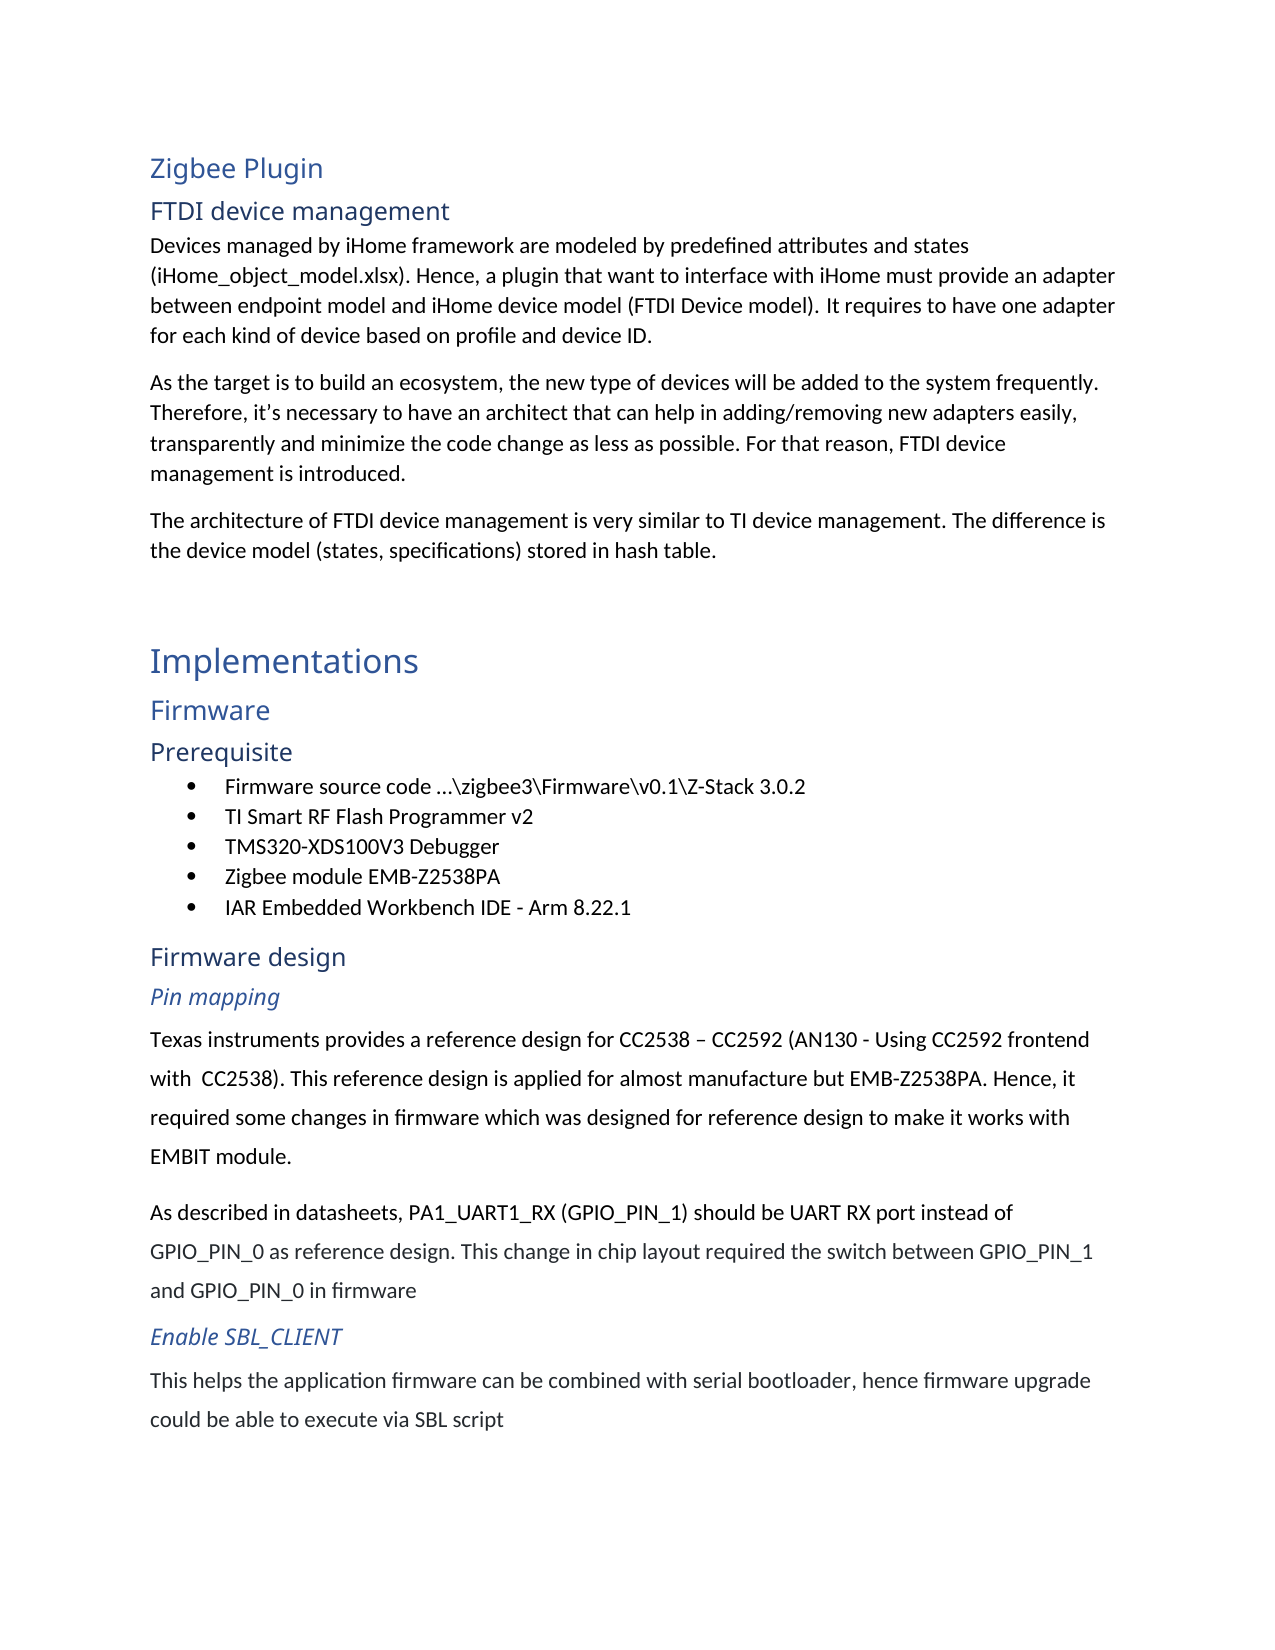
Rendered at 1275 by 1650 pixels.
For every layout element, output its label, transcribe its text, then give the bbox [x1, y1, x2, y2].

subtitle FTDI device management [150, 194, 1125, 228]
list TI Smart RF Flash Programmer v2 [187, 802, 1125, 830]
text As the target is to build an ecosystem, the new type of devices will be added to the system frequently. Therefore, it’s necessary to have an architect that can help in adding/removing new adapters easily, transparently and minimize the code change as less as possible. For that reason, FTDI device management is introduced. [150, 368, 1125, 487]
list TMS320-XDS100V3 Debugger [187, 832, 1125, 860]
text Devices managed by iHome framework are modeled by predefined attributes and states (iHome_object_model.xlsx). Hence, a plugin that want to interface with iHome must provide an adapter between endpoint model and iHome device model (FTDI Device model). It requires to have one adapter for each kind of device based on profile and device ID. [150, 231, 1125, 349]
text This helps the application firmware can be combined with serial bootloader, hence firmware upgrade could be able to execute via SBL script [150, 1355, 1125, 1433]
text Texas instruments provides a reference design for CC2538 – CC2592 (AN130 - Using CC2592 frontend with CC2538). This reference design is applied for almost manufacture but EMB-Z2538PA. Hence, it required some changes in firmware which was designed for reference design to make it works with EMBIT module. [150, 1014, 1125, 1171]
text The architecture of FTDI device management is very similar to TI device management. The difference is the device model (states, specifications) stored in hash table. [150, 506, 1125, 564]
subtitle Firmware design [150, 939, 1125, 974]
subtitle Implementations [150, 638, 1125, 683]
list Zigbee module EMB-Z2538PA [187, 862, 1125, 891]
subtitle Pin mapping [150, 981, 1125, 1012]
list IAR Embedded Workbench IDE - Arm 8.22.1 [187, 893, 1125, 921]
subtitle Prerequisite [150, 735, 1125, 769]
text As described in datasheets, PA1_UART1_RX (GPIO_PIN_1) should be UART RX port instead of GPIO_PIN_0 as reference design. This change in chip layout required the switch between GPIO_PIN_1 and GPIO_PIN_0 in firmware [150, 1187, 1125, 1304]
list Firmware source code …\zigbee3\Firmware\v0.1\Z-Stack 3.0.2 [187, 772, 1125, 800]
subtitle Enable SBL_CLIENT [150, 1321, 1125, 1352]
subtitle Firmware [150, 691, 1125, 728]
subtitle Zigbee Plugin [150, 150, 1125, 187]
